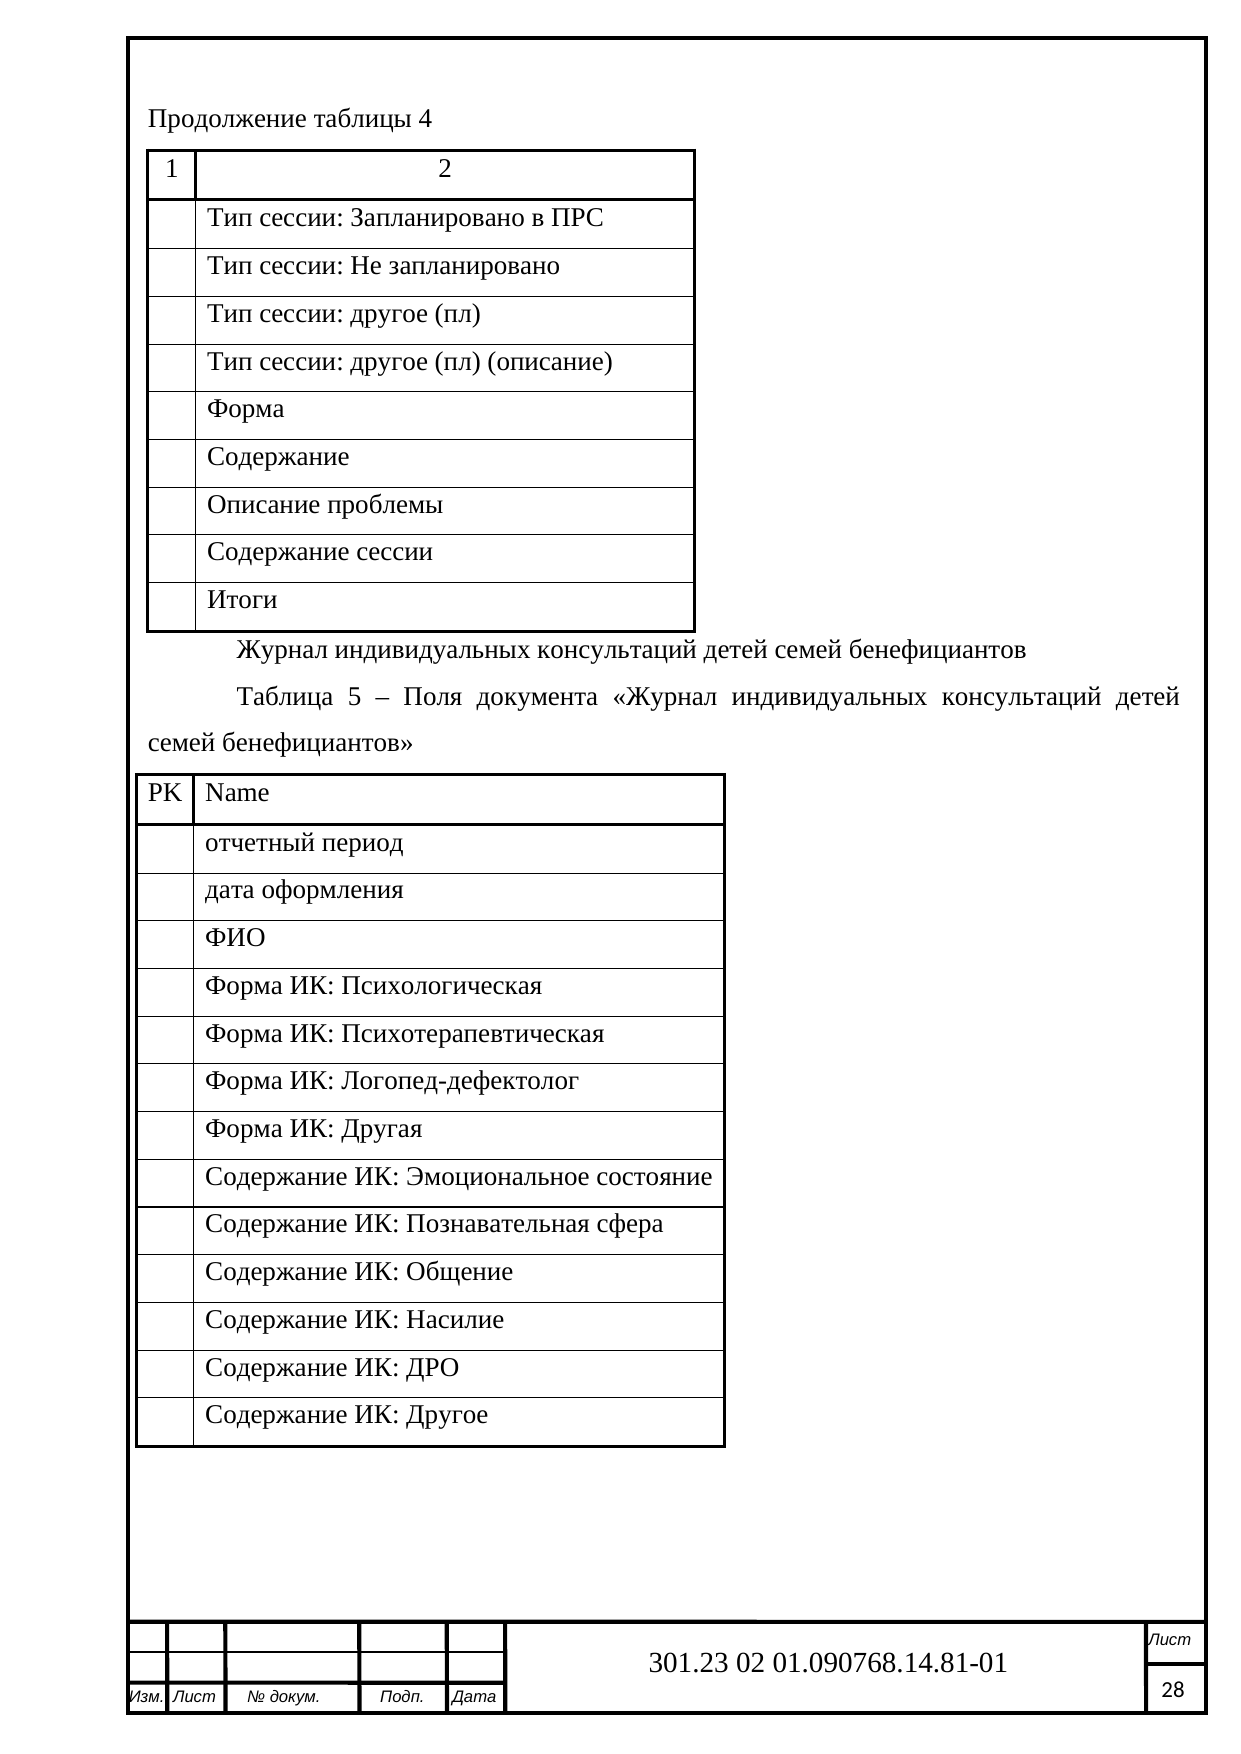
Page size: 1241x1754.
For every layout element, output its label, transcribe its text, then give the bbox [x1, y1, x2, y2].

table_cell Тип сессии: Не запланировано [196, 249, 693, 296]
table_cell [149, 201, 195, 248]
table_cell [149, 249, 195, 296]
table_cell [138, 1351, 193, 1397]
table_cell [138, 826, 193, 872]
table_cell Содержание ИК: Общение [194, 1255, 723, 1302]
table_cell Тип сессии: Запланировано в ПРС [196, 201, 693, 248]
table_cell отчетный период [194, 826, 723, 872]
table_cell Содержание сессии [196, 535, 693, 582]
table_cell Содержание ИК: Другое [194, 1398, 723, 1445]
table_cell [149, 440, 195, 487]
table_cell Содержание ИК: Насилие [194, 1303, 723, 1349]
table_cell Форма ИК: Психотерапевтическая [194, 1017, 723, 1063]
table_cell Содержание ИК: Эмоциональное состояние [194, 1160, 723, 1206]
table_cell [138, 1398, 193, 1445]
table_cell Форма ИК: Другая [194, 1112, 723, 1159]
table_cell [149, 345, 195, 391]
table_cell Тип сессии: другое (пл) (описание) [196, 345, 693, 391]
table_cell Форма ИК: Логопед-дефектолог [194, 1064, 723, 1111]
text Таблица 5 – Поля документа «Журнал индивидуальных консультаций детей семей бенефициантов» [148, 679, 1181, 757]
table_cell Содержание ИК: ДРО [194, 1351, 723, 1397]
table_header Name [195, 776, 723, 823]
table_cell [149, 297, 195, 343]
table_cell [149, 535, 195, 582]
table_cell [149, 392, 195, 439]
table_cell Тип сессии: другое (пл) [196, 297, 693, 343]
table_cell [138, 1255, 193, 1302]
table_cell ФИО [194, 921, 723, 968]
table_header 2 [197, 152, 693, 198]
table_cell [138, 1112, 193, 1159]
table_cell Итоги [196, 583, 693, 630]
table_cell дата оформления [194, 874, 723, 920]
table_cell [149, 583, 195, 630]
table_cell [138, 1160, 193, 1206]
table_cell [138, 921, 193, 968]
table_cell [138, 1017, 193, 1063]
table_cell Описание проблемы [196, 488, 693, 534]
table_header 1 [149, 152, 194, 198]
table_cell [138, 1303, 193, 1349]
text Продолжение таблицы 4 [148, 102, 1181, 133]
table_cell [138, 1208, 193, 1254]
table_cell Форма [196, 392, 693, 439]
table_cell Содержание ИК: Познавательная сфера [194, 1208, 723, 1254]
table_cell Форма ИК: Психологическая [194, 969, 723, 1016]
table_cell [138, 1064, 193, 1111]
table_cell [138, 969, 193, 1016]
text Журнал индивидуальных консультаций детей семей бенефициантов [148, 633, 1181, 664]
table_cell [149, 488, 195, 534]
table_cell [138, 874, 193, 920]
table_cell Содержание [196, 440, 693, 487]
table_header PK [138, 776, 192, 823]
